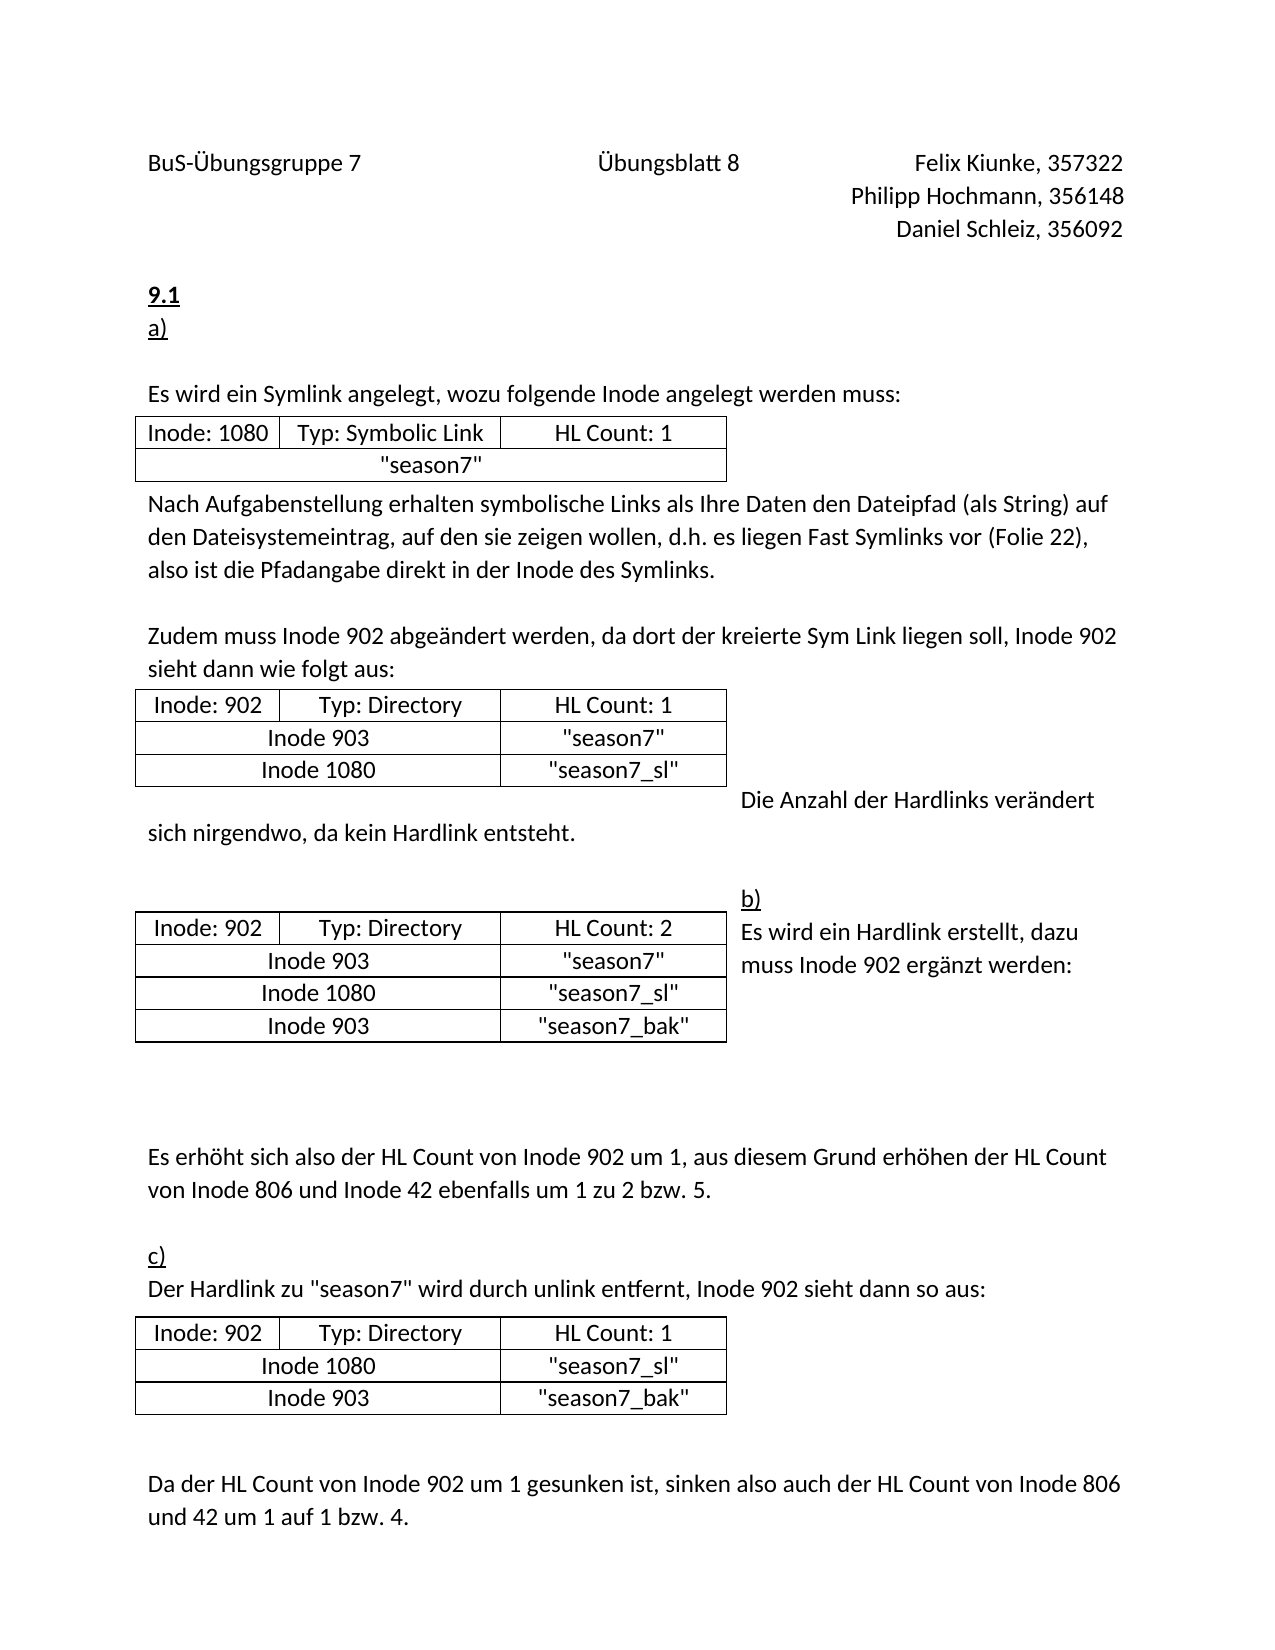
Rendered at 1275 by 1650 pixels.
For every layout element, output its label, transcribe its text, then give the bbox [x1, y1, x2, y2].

table_cell "season7_bak" [501, 1383, 726, 1414]
table_cell "season7_sl" [501, 755, 726, 786]
table_header Inode: 902 [136, 1318, 279, 1349]
table_cell Inode 1080 [136, 755, 500, 786]
table_header HL Count: 1 [501, 690, 726, 721]
table_header Inode: 902 [136, 690, 279, 721]
table_header Typ: Directory [280, 690, 500, 721]
table_cell "season7_sl" [501, 1350, 726, 1381]
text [148, 1353, 1127, 1531]
table_header Inode: 1080 [136, 417, 279, 448]
table_header Typ: Symbolic Link [280, 417, 500, 448]
table_cell Inode 903 [136, 945, 500, 976]
table_cell "season7_sl" [501, 978, 726, 1009]
text BuS-Übungsgruppe 7 Übungsblatt 8 Felix Kiunke, 357322 Philipp Hochmann, 356148 Daniel Schleiz, 356092 9.1 a) Es wird ein Symlink angelegt, wozu folgende Inode angelegt werden muss: [148, 148, 1127, 469]
table_header Inode: 902 [136, 913, 279, 944]
table_cell Inode 1080 [136, 978, 500, 1009]
table_cell "season7" [501, 945, 726, 976]
table_cell Inode 903 [136, 1383, 500, 1414]
text Die Anzahl der Hardlinks verändert sich nirgendwo, da kein Hardlink entsteht. b) Es wird ein Hardlink erstellt, dazu muss Inode 902 ergänzt werden: [148, 702, 1127, 1040]
table_header HL Count: 1 [501, 417, 726, 448]
table_cell Inode 903 [136, 1010, 500, 1041]
table_cell "season7_bak" [501, 1010, 726, 1041]
table_header HL Count: 2 [501, 913, 726, 944]
text Es erhöht sich also der HL Count von Inode 902 um 1, aus diesem Grund erhöhen der HL Count von Inode 806 und Inode 42 ebenfalls um 1 zu 2 bzw. 5. c) Der Hardlink zu "season7" wird durch unlink entfernt, Inode 902 sieht dann so aus: [148, 1109, 1127, 1334]
table_cell Inode 903 [136, 722, 500, 753]
table_cell Inode 1080 [136, 1350, 500, 1381]
table_header HL Count: 1 [501, 1318, 726, 1349]
table_header Typ: Directory [280, 1318, 500, 1349]
table_cell "season7" [136, 449, 726, 481]
table_header Typ: Directory [280, 913, 500, 944]
table_cell "season7" [501, 722, 726, 753]
text Nach Aufgabenstellung erhalten symbolische Links als Ihre Daten den Dateipfad (als String) auf den Dateisystemeintrag, auf den sie zeigen wollen, d.h. es liegen Fast Symlinks vor (Folie 22), also ist die Pfadangabe direkt in der Inode des Symlinks. Zudem muss Inode 902 abgeändert werden, da dort der kreierte Sym Link liegen soll, Inode 902 sieht dann wie folgt aus: [148, 488, 1127, 683]
